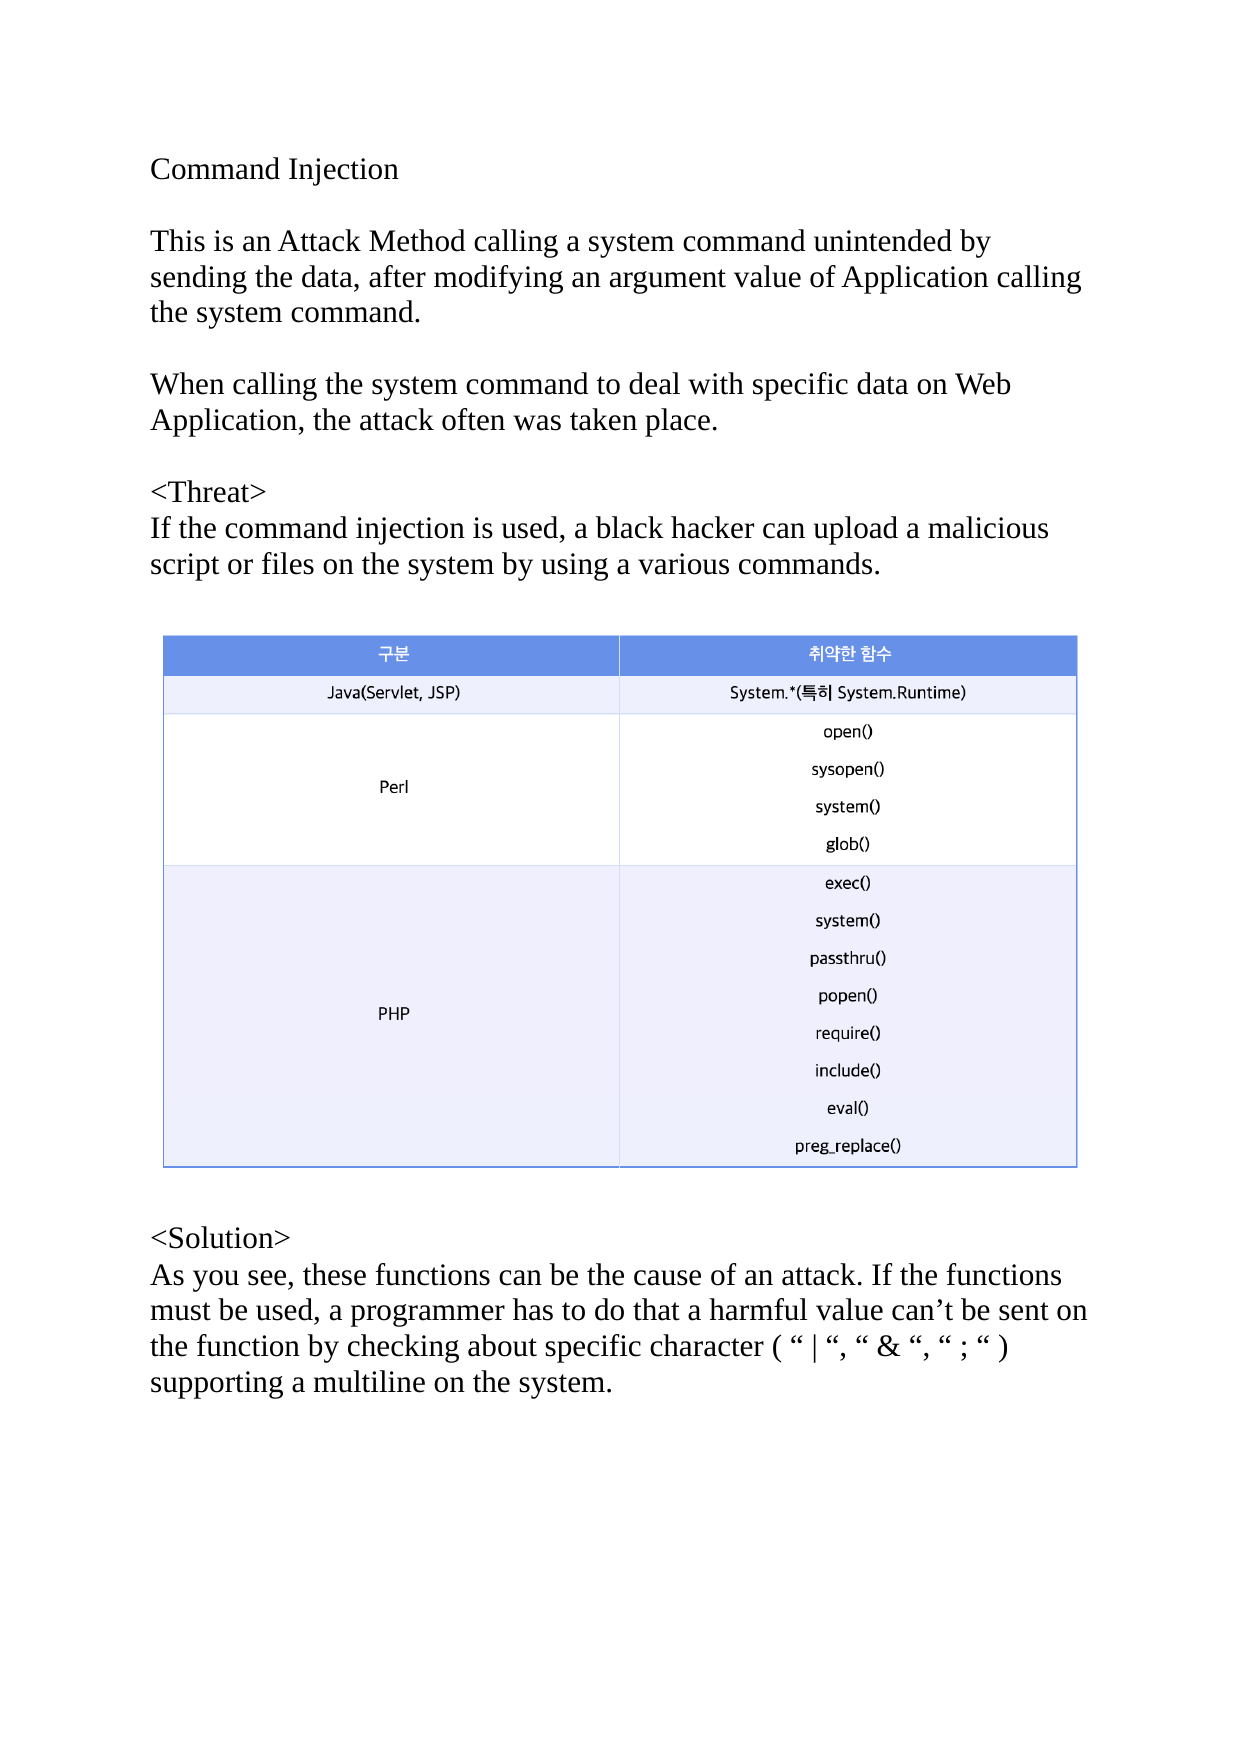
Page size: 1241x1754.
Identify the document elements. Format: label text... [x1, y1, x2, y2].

text As you see, these functions can be the cause of an attack. If the functions must be used, a programmer has to do that a harmful value can’t be sent on the function by checking about specific character ( “ | “, “ & “, “ ; “ ) supporting a multiline on the system. [150, 1256, 1090, 1399]
text When calling the system command to deal with specific data on Web Application, the attack often was taken place. [150, 366, 1090, 437]
text This is an Attack Method calling a system command unintended by sending the data, after modifying an argument value of Application calling the system command. [150, 222, 1090, 330]
text Command Injection [150, 150, 1090, 186]
text <Threat> [150, 473, 1090, 509]
picture [150, 617, 1091, 1184]
text If the command injection is used, a black hacker can upload a malicious script or files on the system by using a various commands. [150, 509, 1090, 581]
text <Solution> [150, 1220, 1090, 1256]
